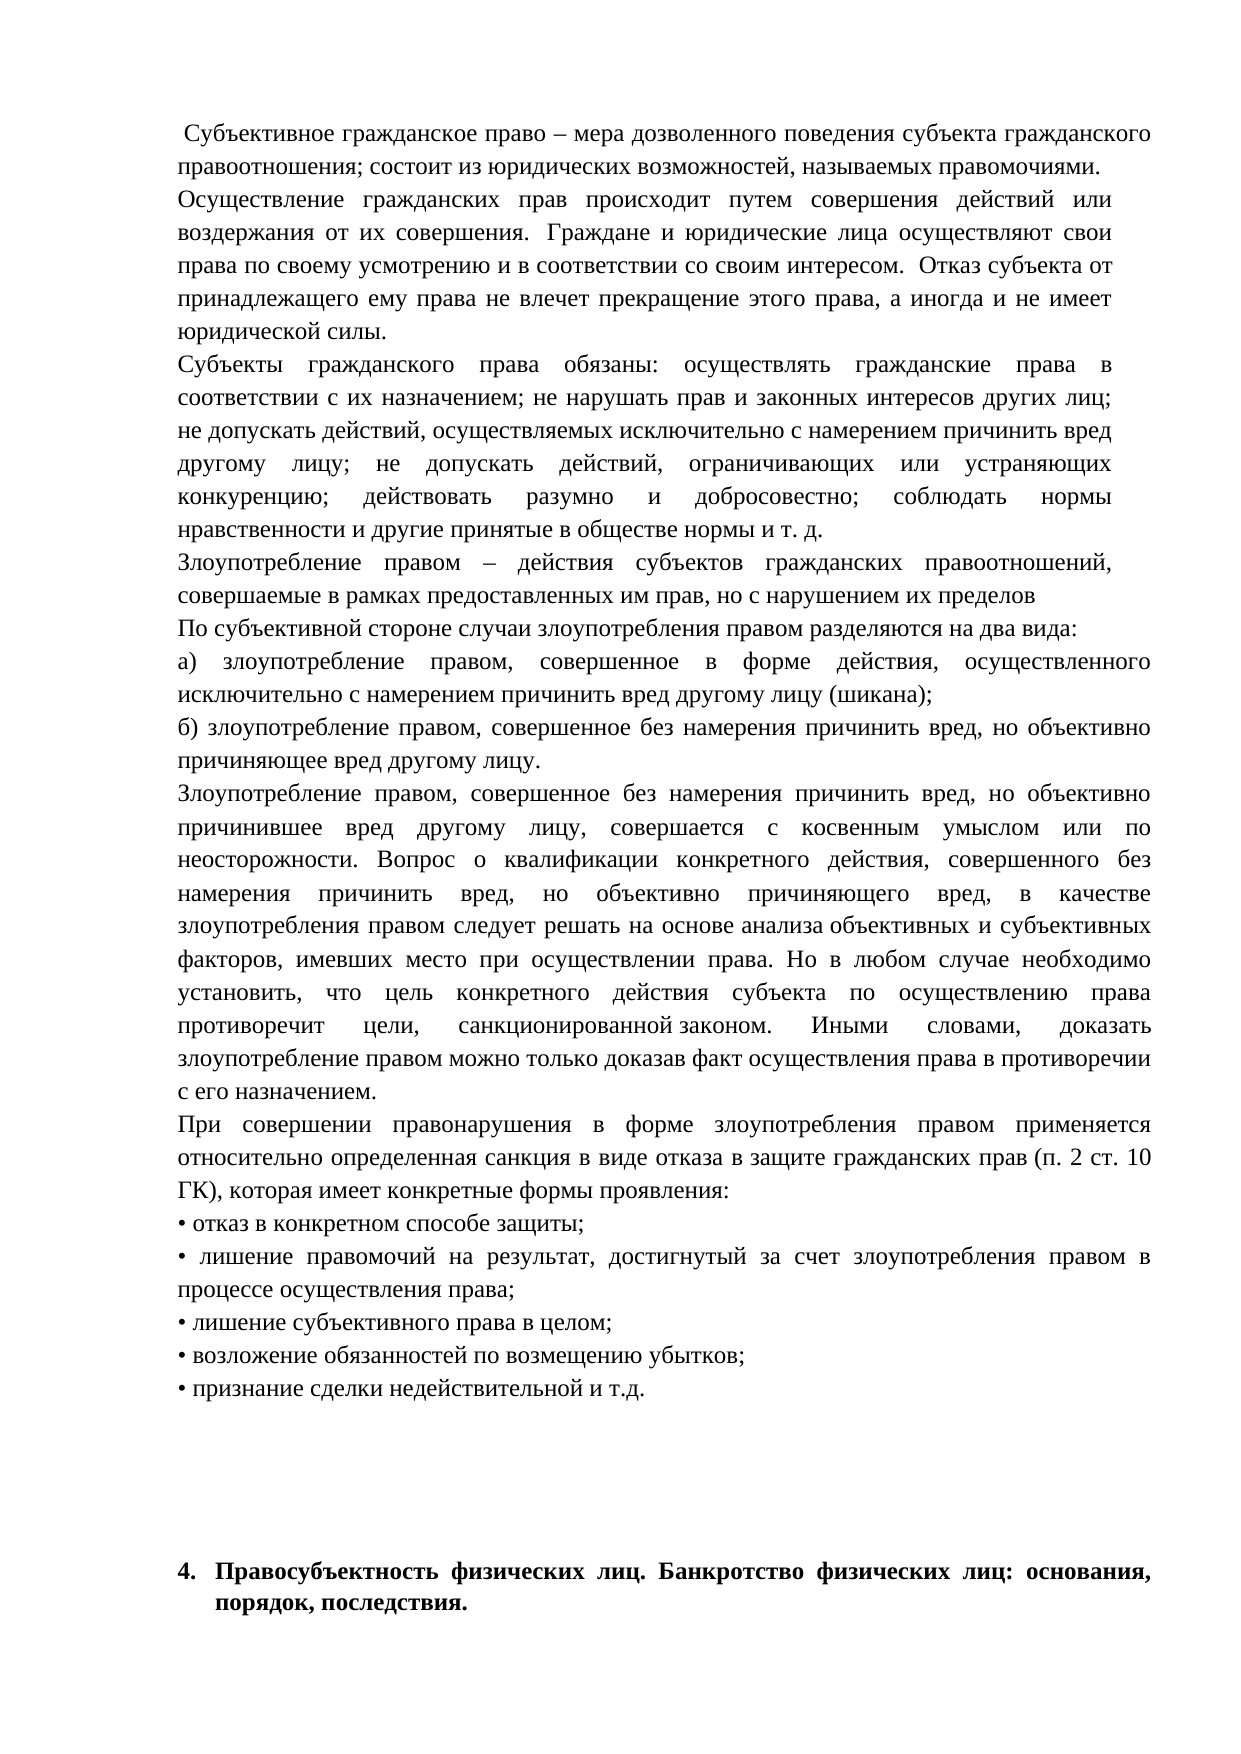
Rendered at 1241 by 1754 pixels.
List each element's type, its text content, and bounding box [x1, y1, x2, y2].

text По субъективной стороне случаи злоупотребления правом разделяются на два вида: [177, 613, 1152, 642]
text а) злоупотребление правом, совершенное в форме действия, осуществленного исключительно с намерением причинить вред другому лицу (шикана); [177, 646, 1152, 708]
text Злоупотребление правом, совершенное без намерения причинить вред, но объективно причинившее вред другому лицу, совершается с косвенным умыслом или по неосторожности. Вопрос о квалификации конкретного действия, совершенного без намерения причинить вред, но объективно причиняющего вред, в качестве злоупотребления правом следует решать на основе анализа объективных и субъективных факторов, имевших место при осуществлении права. Но в любом случае необходимо установить, что цель конкретного действия субъекта по осуществлению права противоречит цели, санкционированной законом. Иными словами, доказать злоупотребление правом можно только доказав факт осуществления права в противоречии с его назначением. [177, 778, 1152, 1104]
text Субъективное гражданское право – мера дозволенного поведения субъекта гражданского правоотношения; состоит из юридических возможностей, называемых правомочиями. [177, 118, 1152, 180]
text • лишение правомочий на результат, достигнутый за счет злоупотребления правом в процессе осуществления права; [177, 1241, 1152, 1303]
text Злоупотребление правом – действия субъектов гражданских правоотношений, совершаемые в рамках предоставленных им прав, но с нарушением их пределов [177, 547, 1113, 609]
text • лишение субъективного права в целом; [177, 1307, 1152, 1336]
text Осуществление гражданских прав происходит путем совершения действий или воздержания от их совершения. Граждане и юридические лица осуществляют свои права по своему усмотрению и в соответствии со своим интересом. Отказ субъекта от принадлежащего ему права не влечет прекращение этого права, а иногда и не имеет юридической силы. [177, 184, 1113, 345]
text При совершении правонарушения в форме злоупотребления правом применяется относительно определенная санкция в виде отказа в защите гражданских прав (п. 2 ст. 10 ГК), которая имеет конкретные формы проявления: [177, 1109, 1152, 1203]
text б) злоупотребление правом, совершенное без намерения причинить вред, но объективно причиняющее вред другому лицу. [177, 712, 1152, 774]
text • отказ в конкретном способе защиты; [177, 1208, 1152, 1237]
text Субъекты гражданского права обязаны: осуществлять гражданские права в соответствии с их назначением; не нарушать прав и законных интересов других лиц; не допускать действий, осуществляемых исключительно с намерением причинить вред другому лицу; не допускать действий, ограничивающих или устраняющих конкуренцию; действовать разумно и добросовестно; соблюдать нормы нравственности и другие принятые в обществе нормы и т. д. [177, 349, 1113, 543]
list Правосубъектность физических лиц. Банкротство физических лиц: основания, порядок, последствия. [177, 1556, 1152, 1615]
text • возложение обязанностей по возмещению убытков; [177, 1340, 1152, 1369]
text • признание сделки недействительной и т.д. [177, 1373, 1152, 1402]
